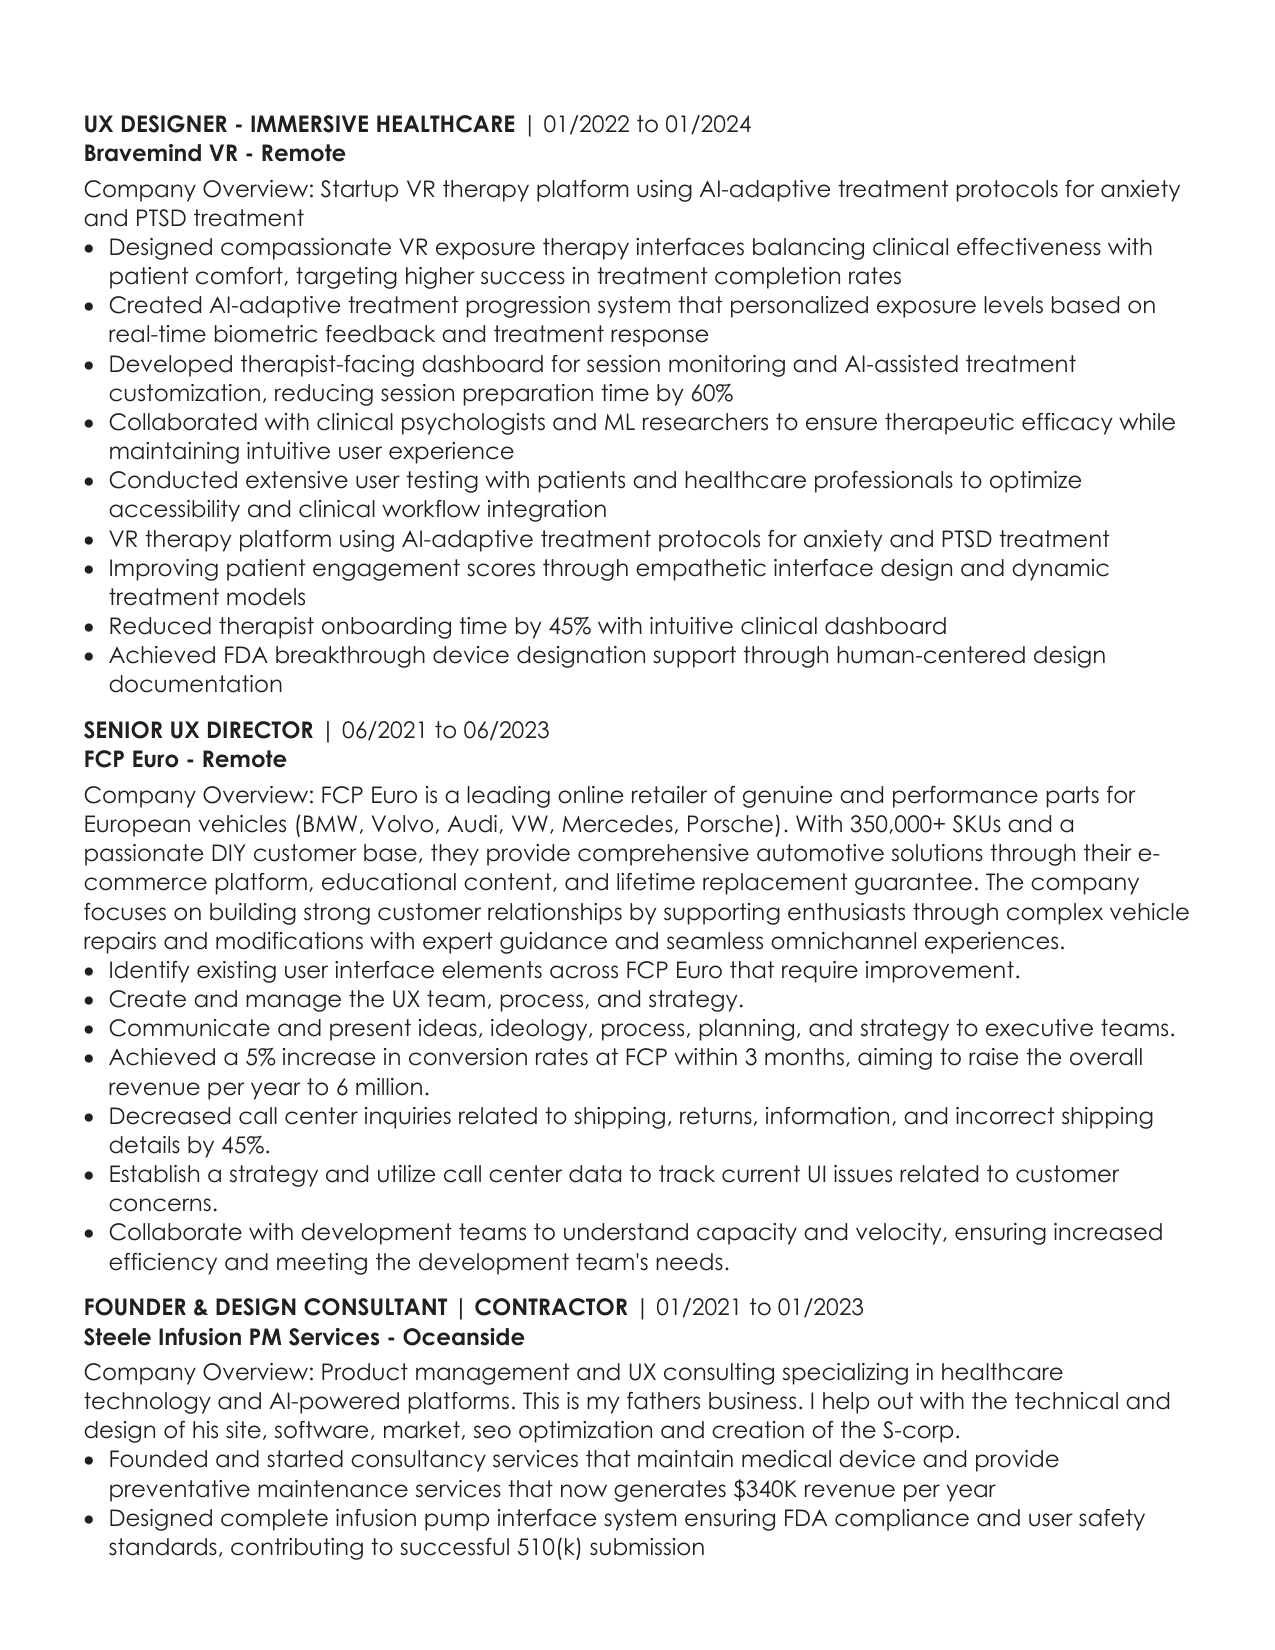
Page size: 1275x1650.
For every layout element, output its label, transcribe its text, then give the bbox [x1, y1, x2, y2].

list Identify existing user interface elements across FCP Euro that require improvement. [79, 1179, 1192, 1208]
list Achieved a 5% increase in conversion rates at FCP within 3 months, aiming to raise the overall revenue per year to 6 million. [79, 1266, 1192, 1324]
text Senior UX Director | 06/2021 to 06/2023 [83, 939, 1192, 968]
text Steele Infusion PM Services - Oceanside [83, 1545, 1192, 1574]
list Conducted extensive user testing with patients and healthcare professionals to optimize accessibility and clinical workflow integration [79, 689, 1192, 747]
text Company Overview: FCP Euro is a leading online retailer of genuine and performance parts for European vehicles (BMW, Volvo, Audi, VW, Mercedes, Porsche). With 350,000+ SKUs and a passionate DIY customer base, they provide comprehensive automotive solutions through their e-commerce platform, educational content, and lifetime replacement guarantee. The company focuses on building strong customer relationships by supporting enthusiasts through complex vehicle repairs and modifications with expert guidance and seamless omnichannel experiences. [83, 1004, 1192, 1179]
text UX Designer - Immersive Healthcare | 01/2022 to 01/2024 [83, 333, 1192, 362]
list VR therapy platform using AI-adaptive treatment protocols for anxiety and PTSD treatment [79, 747, 1192, 777]
list Improving patient engagement scores through empathetic interface design and dynamic treatment models [79, 777, 1192, 835]
list Communicate and present ideas, ideology, process, planning, and strategy to executive teams. [79, 1237, 1192, 1266]
list Create and manage the UX team, process, and strategy. [79, 1208, 1192, 1237]
list Decreased call center inquiries related to shipping, returns, information, and incorrect shipping details by 45%. [79, 1324, 1192, 1383]
text Founder & Design Consultant | Contractor | 01/2021 to 01/2023 [83, 1516, 1192, 1545]
list Collaborated with clinical psychologists and ML researchers to ensure therapeutic efficacy while maintaining intuitive user experience [79, 631, 1192, 689]
list User Research & Testing: Conducted extensive usability testing with families, healthcare providers, and insurance professionals to validate AI recommendation accuracy and interface effectiveness across diverse user groups [121, 62, 1192, 146]
list Reduced therapist onboarding time by 45% with intuitive clinical dashboard [79, 835, 1192, 864]
list Developed therapist-facing dashboard for session monitoring and AI-assisted treatment customization, reducing session preparation time by 60% [79, 572, 1192, 631]
list Establish a strategy and utilize call center data to track current UI issues related to customer concerns. [79, 1383, 1192, 1441]
text FCP Euro - Remote [83, 968, 1192, 997]
text Company Overview: Startup VR therapy platform using AI-adaptive treatment protocols for anxiety and PTSD treatment [83, 397, 1192, 456]
list Collaborate with development teams to understand capacity and velocity, ensuring increased efficiency and meeting the development team's needs. [79, 1441, 1192, 1499]
list Created AI-adaptive treatment progression system that personalized exposure levels based on real-time biometric feedback and treatment response [79, 514, 1192, 572]
text Bravemind VR - Remote [83, 362, 1192, 391]
list Cross-functional Leadership: Led collaboration between clinical advisory board, data science team, and engineering to ensure AI model outputs translated into meaningful user experiences while maintaining medical accuracy and ethical AI implementation [121, 175, 1192, 258]
list Designed compassionate VR exposure therapy interfaces balancing clinical effectiveness with patient comfort, targeting higher success in treatment completion rates [79, 456, 1192, 514]
list Achieved FDA breakthrough device designation support through human-centered design documentation [79, 864, 1192, 922]
